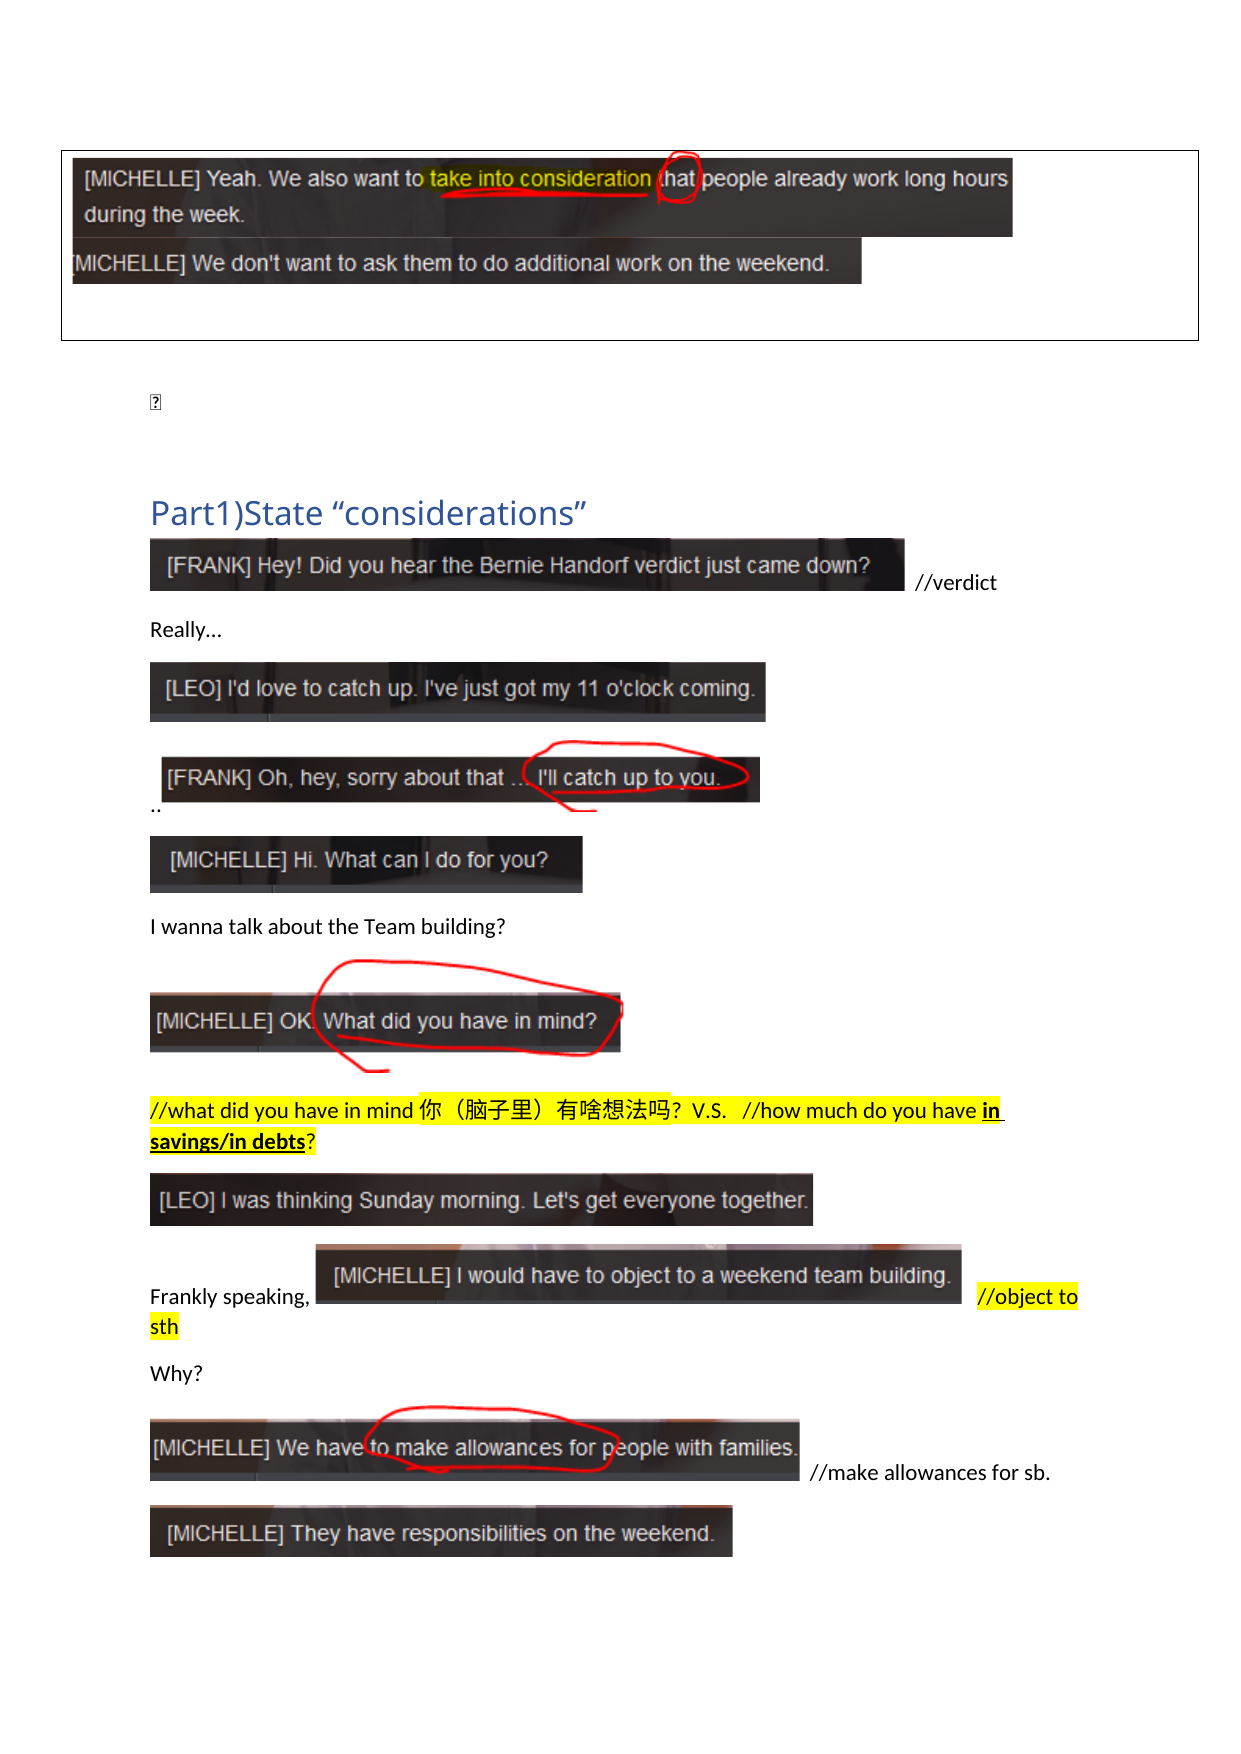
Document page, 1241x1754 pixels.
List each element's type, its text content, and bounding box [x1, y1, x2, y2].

text //what did you have in mind你（脑子里）有啥想法吗? V.S. //how much do you have in savings/in debts? [150, 1092, 1090, 1155]
picture [315, 1244, 962, 1304]
picture [150, 538, 905, 591]
picture [72, 151, 1013, 284]
text Why? [150, 1359, 1090, 1387]
picture [150, 1505, 733, 1557]
picture [161, 740, 760, 812]
picture [150, 662, 766, 722]
text Really… [150, 615, 1090, 643]
picture [150, 1173, 814, 1226]
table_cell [62, 151, 1198, 340]
picture [150, 836, 583, 893]
picture [150, 958, 624, 1073]
subtitle Part1)State “considerations” [150, 490, 1090, 535]
picture [150, 1405, 800, 1481]
text  [150, 388, 1090, 416]
text I wanna talk about the Team building? [150, 912, 1090, 940]
